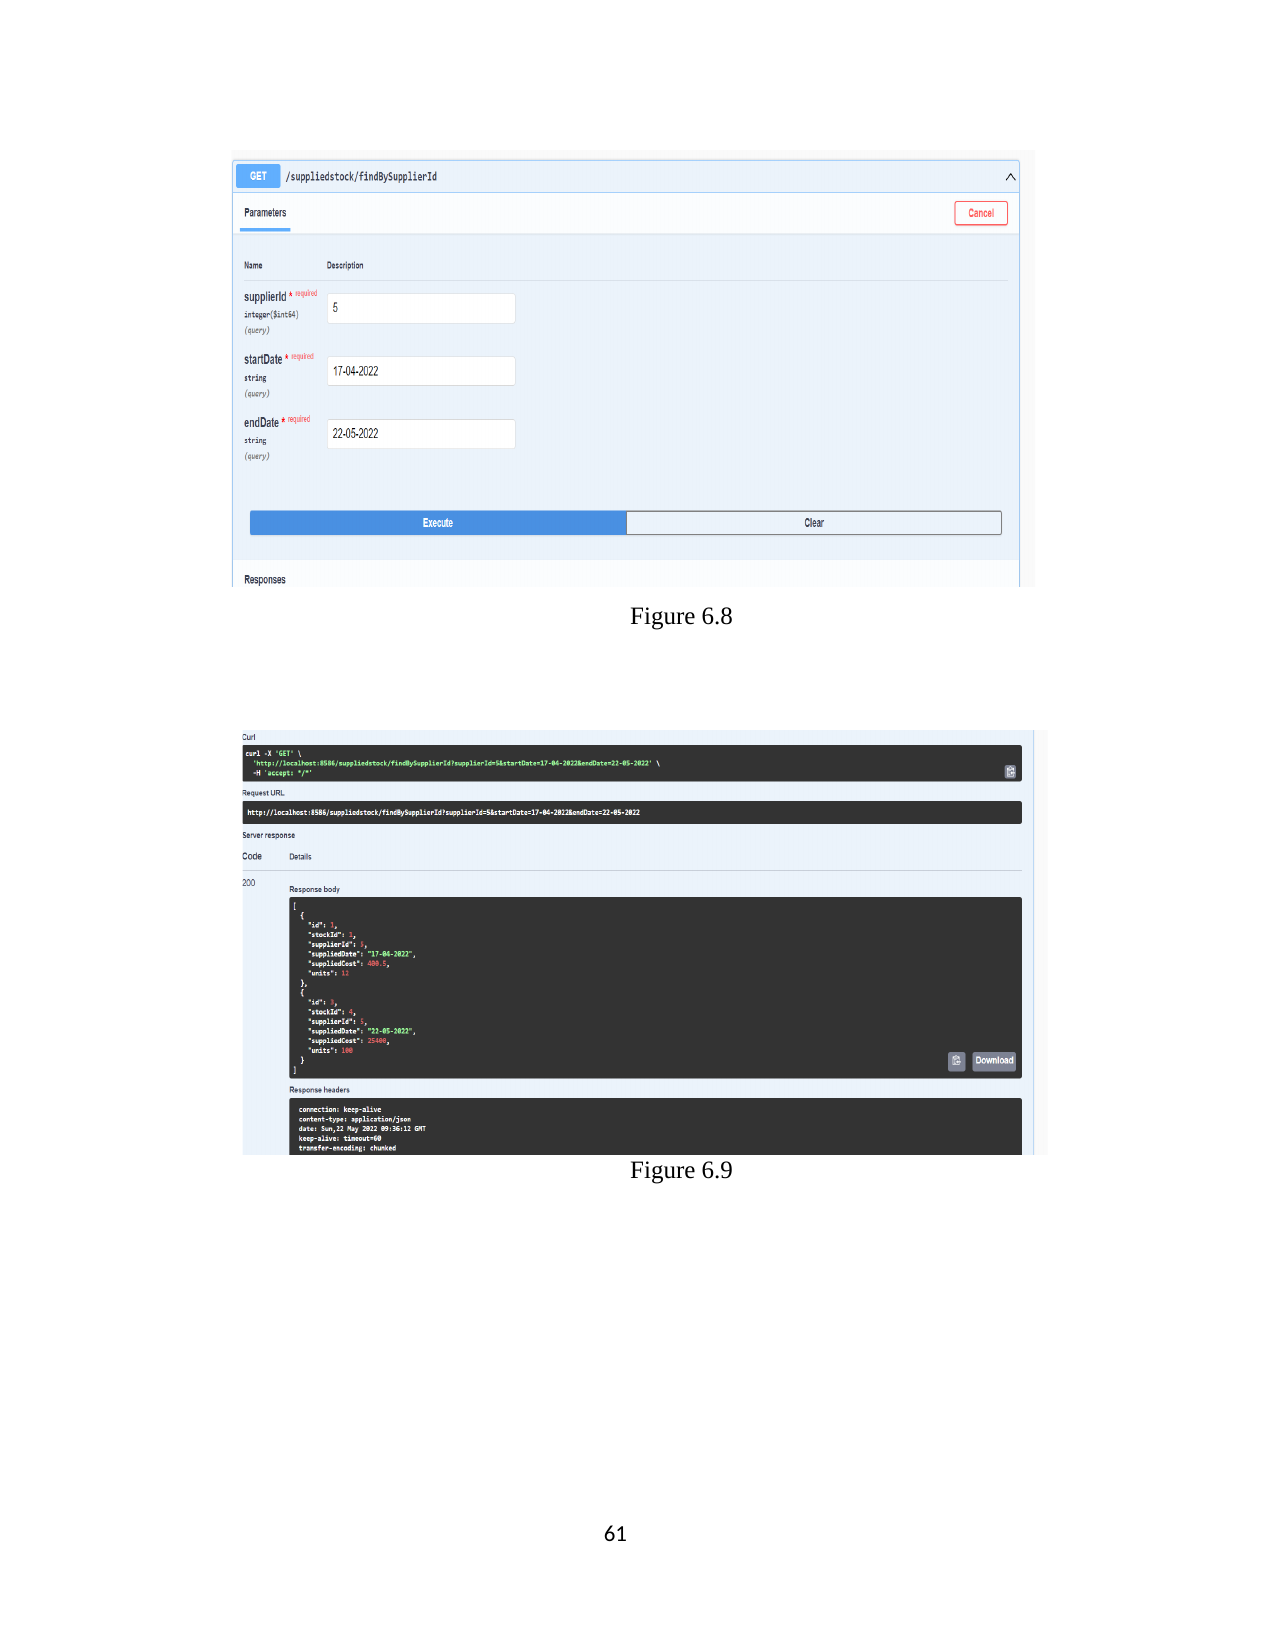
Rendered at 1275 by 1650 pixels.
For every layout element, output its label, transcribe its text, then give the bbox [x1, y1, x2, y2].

text Figure 6.8 [231, 601, 1125, 630]
text Figure 6.9 [231, 1155, 1125, 1183]
picture [242, 730, 1048, 1155]
picture [231, 150, 1035, 587]
